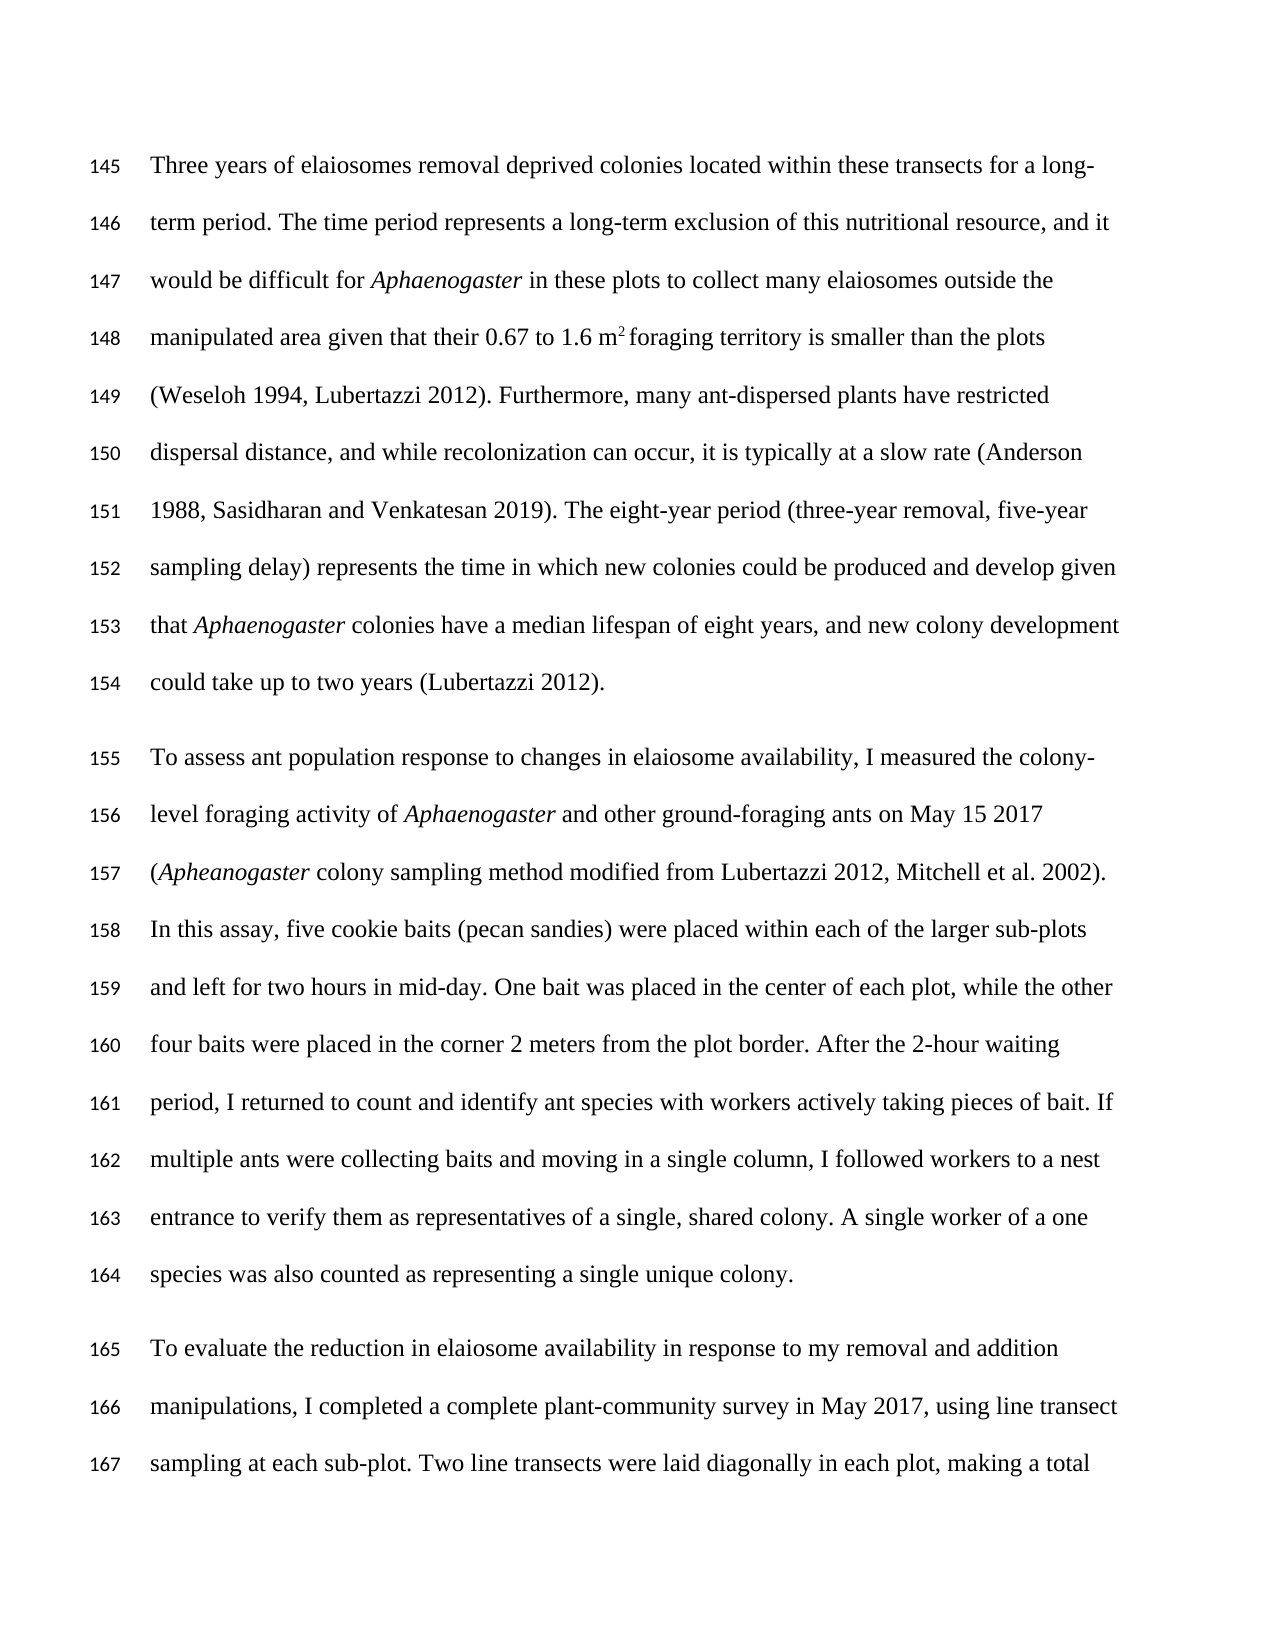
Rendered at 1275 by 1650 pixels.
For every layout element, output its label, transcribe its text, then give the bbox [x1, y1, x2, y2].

text To assess ant population response to changes in elaiosome availability, I measured the colony-level foraging activity of Aphaenogaster and other ground-foraging ants on May 15 2017 (Apheanogaster colony sampling method modified from Lubertazzi 2012, Mitchell et al. 2002). In this assay, five cookie baits (pecan sandies) were placed within each of the larger sub-plots and left for two hours in mid-day. One bait was placed in the center of each plot, while the other four baits were placed in the corner 2 meters from the plot border. After the 2-hour waiting period, I returned to count and identify ant species with workers actively taking pieces of bait. If multiple ants were collecting baits and moving in a single column, I followed workers to a nest entrance to verify them as representatives of a single, shared colony. A single worker of a one species was also counted as representing a single unique colony. [150, 742, 1125, 1288]
